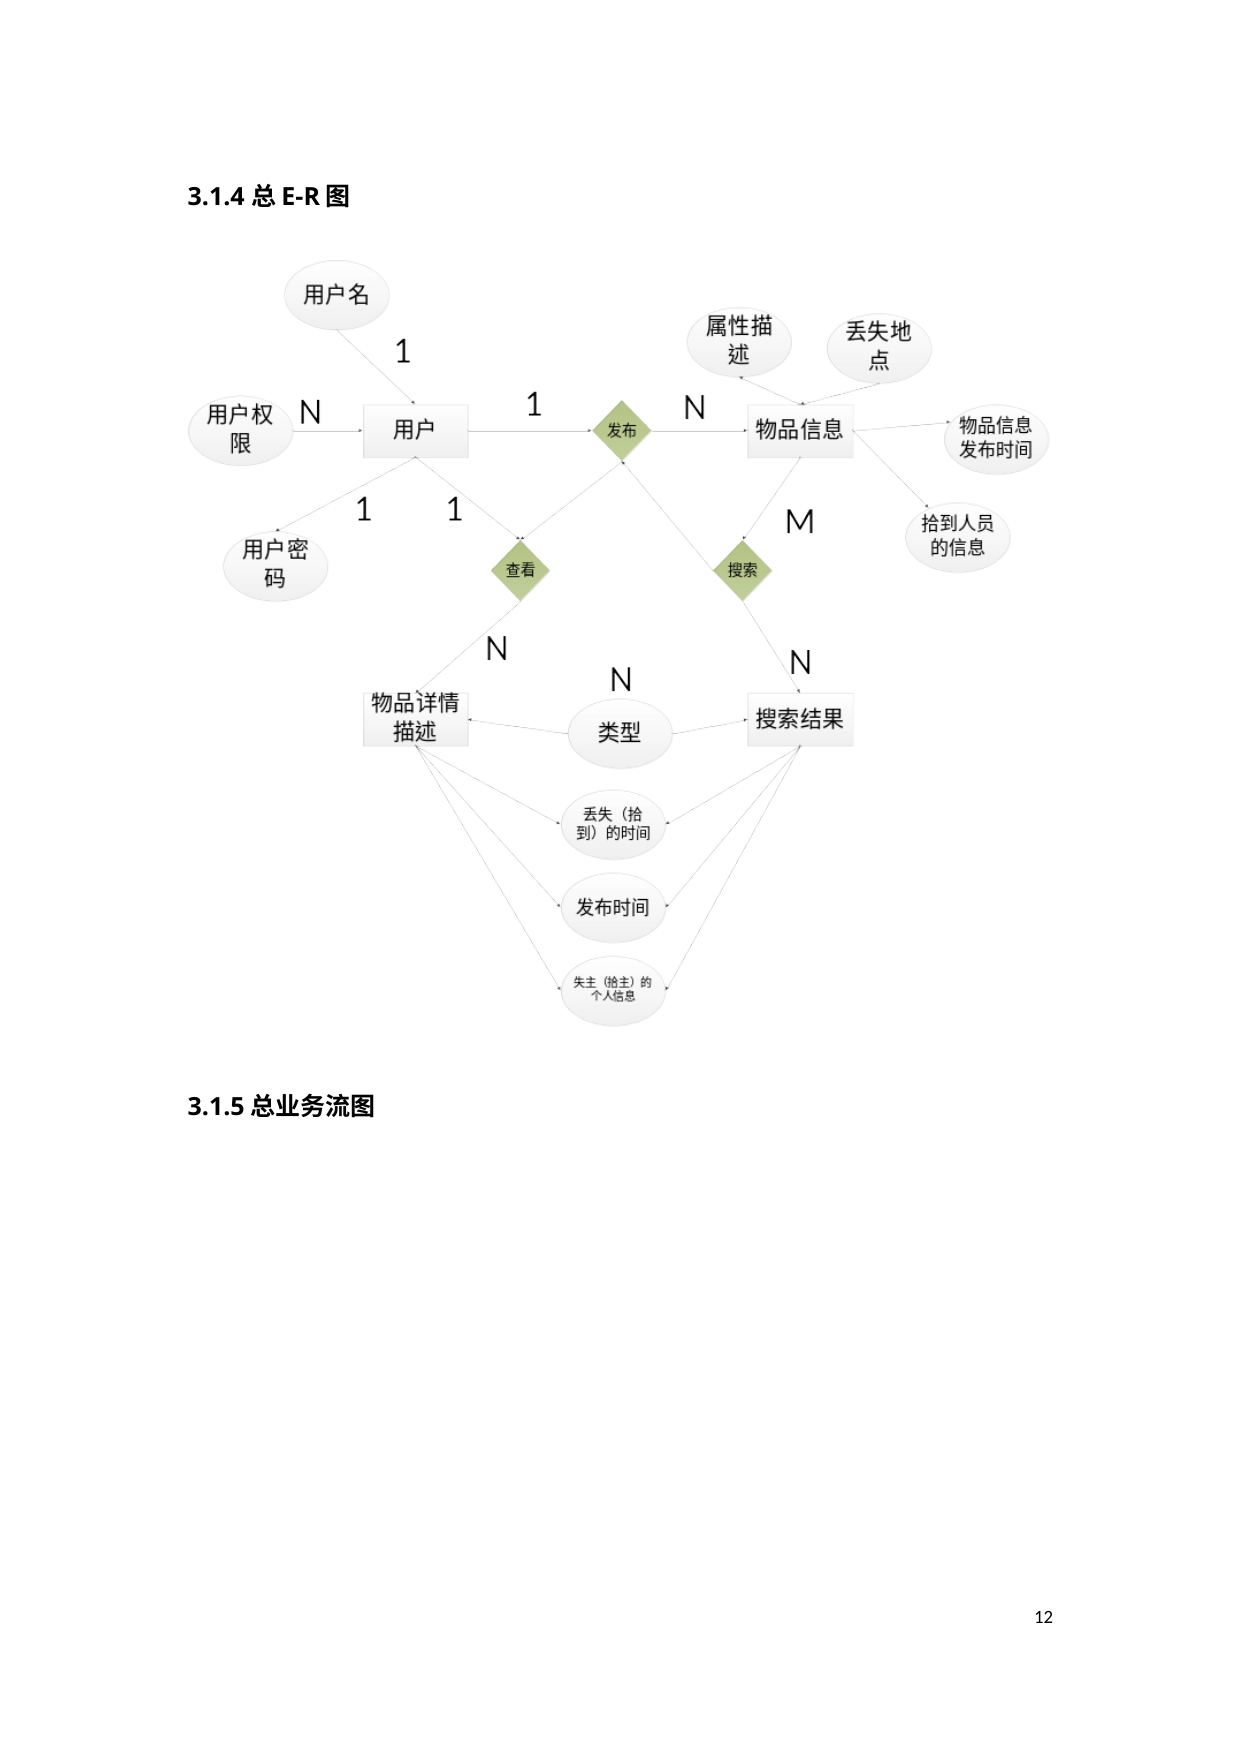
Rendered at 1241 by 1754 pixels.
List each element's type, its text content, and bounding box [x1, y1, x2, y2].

text 3.1.4 总E-R图 [187, 162, 1053, 227]
text 3.1.5总业务流图 [187, 1072, 1053, 1137]
